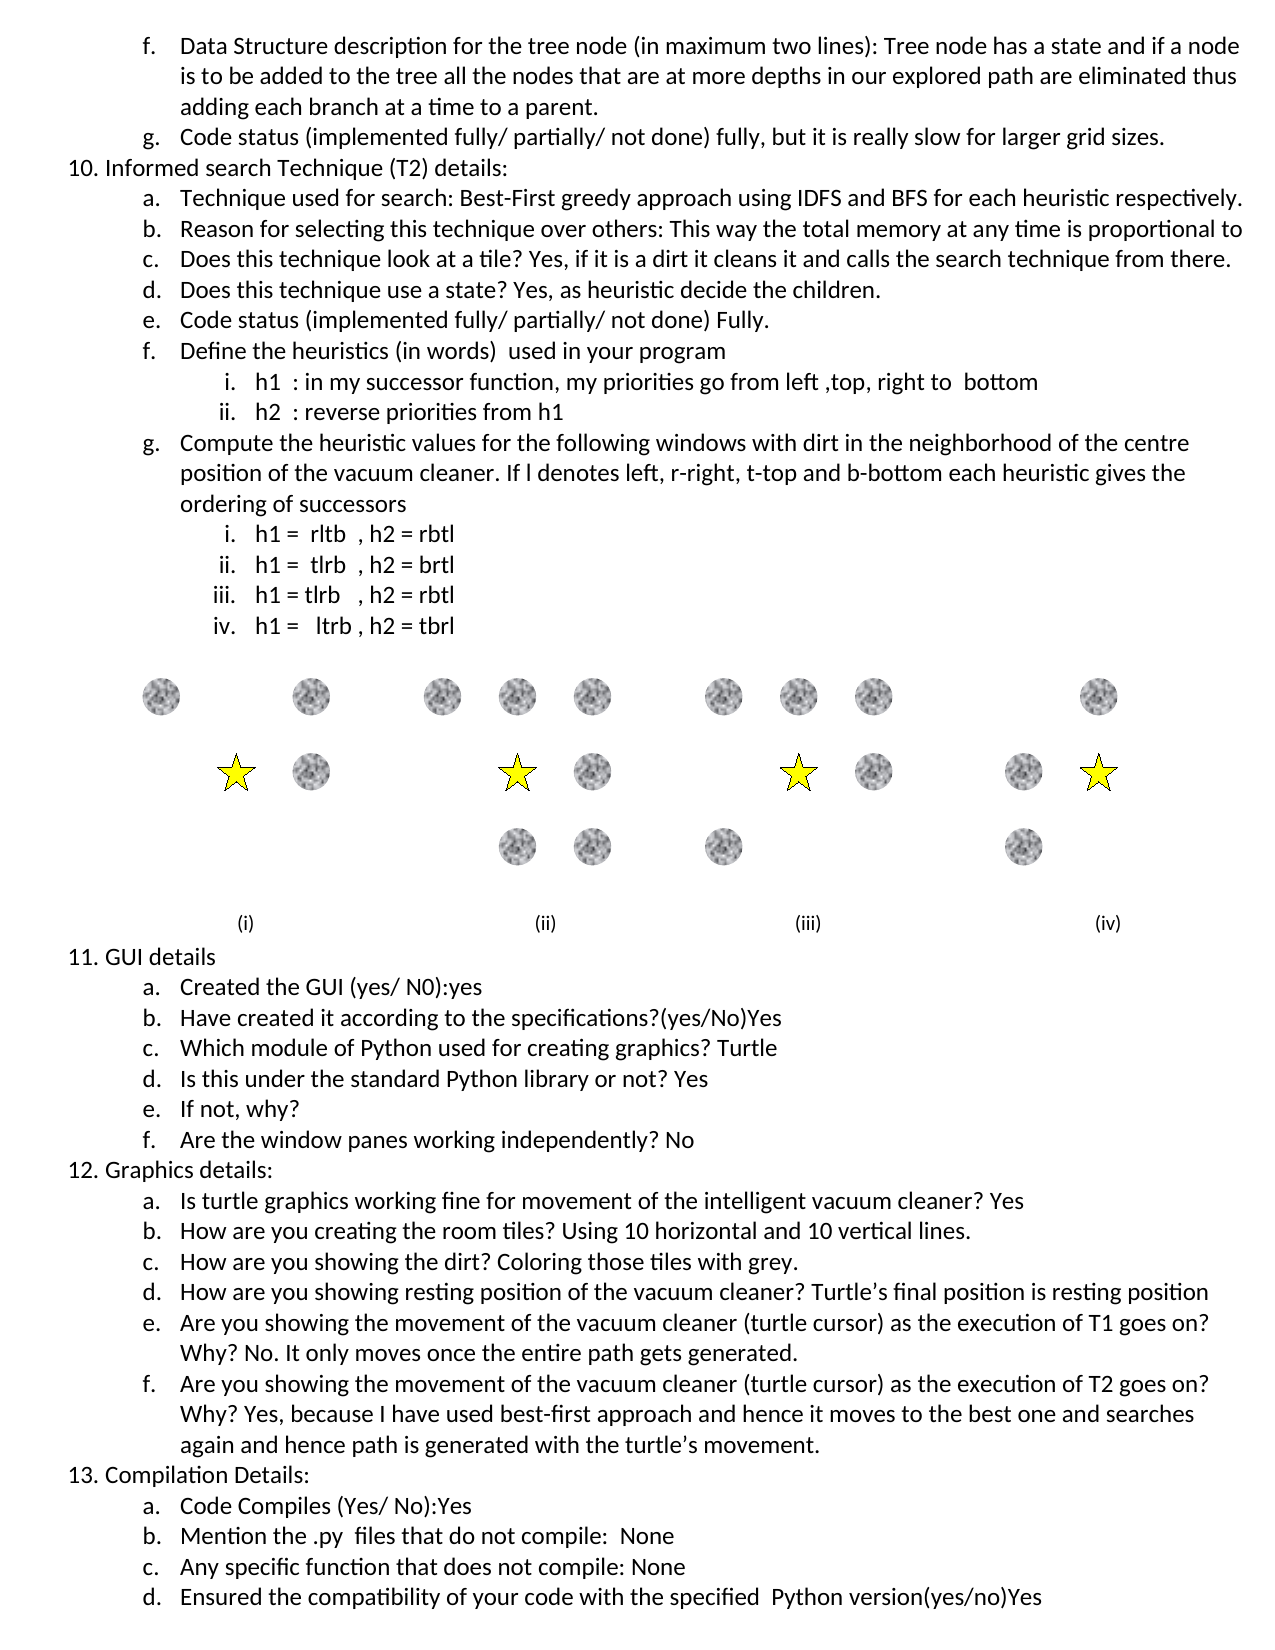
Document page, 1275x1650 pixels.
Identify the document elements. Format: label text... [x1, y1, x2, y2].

list Data Structure description for the tree node (in maximum two lines): Tree node has a state and if a node is to be added to the tree all the nodes that are at more depths in our explored path are eliminated thus adding each branch at a time to a parent. [142, 30, 1245, 122]
picture [573, 678, 612, 716]
list Graphics details: [67, 1154, 1245, 1185]
list Code Compiles (Yes/ No):Yes [142, 1490, 1245, 1521]
list Are the window panes working independently? No [142, 1124, 1245, 1154]
picture [1005, 828, 1043, 866]
list h2 : reverse priorities from h1 [236, 396, 1245, 427]
picture [1005, 753, 1043, 791]
list Code status (implemented fully/ partially/ not done) fully, but it is really slow for larger grid sizes. [142, 122, 1245, 152]
list Are you showing the movement of the vacuum cleaner (turtle cursor) as the execution of T2 goes on? Why? Yes, because I have used best-first approach and hence it moves to the best one and searches again and hence path is generated with the turtle’s movement. [142, 1368, 1245, 1459]
picture [705, 678, 743, 716]
picture [780, 678, 818, 716]
picture [498, 678, 537, 716]
picture [855, 753, 893, 791]
list h1 : in my successor function, my priorities go from left ,top, right to bottom [236, 366, 1245, 396]
picture [705, 828, 743, 866]
list GUI details [67, 941, 1245, 971]
picture [292, 678, 331, 716]
list Does this technique look at a tile? Yes, if it is a dirt it cleans it and calls the search technique from there. [142, 244, 1245, 274]
list How are you creating the room tiles? Using 10 horizontal and 10 vertical lines. [142, 1215, 1245, 1246]
picture [1080, 678, 1118, 716]
list h1 = ltrb , h2 = tbrl [236, 610, 1245, 640]
list Does this technique use a state? Yes, as heuristic decide the children. [142, 274, 1245, 305]
list Compute the heuristic values for the following windows with dirt in the neighborhood of the centre position of the vacuum cleaner. If l denotes left, r-right, t-top and b-bottom each heuristic gives the ordering of successors [142, 427, 1245, 518]
list How are you showing resting position of the vacuum cleaner? Turtle’s final position is resting position [142, 1276, 1245, 1307]
list How are you showing the dirt? Coloring those tiles with grey. [142, 1246, 1245, 1276]
list Any specific function that does not compile: None [142, 1551, 1245, 1582]
list h1 = tlrb , h2 = rbtl [236, 579, 1245, 610]
list Which module of Python used for creating graphics? Turtle [142, 1032, 1245, 1063]
list Define the heuristics (in words) used in your program [142, 335, 1245, 366]
list Are you showing the movement of the vacuum cleaner (turtle cursor) as the execution of T1 goes on? Why? No. It only moves once the entire path gets generated. [142, 1307, 1245, 1368]
list If not, why? [142, 1093, 1245, 1124]
list h1 = tlrb , h2 = brtl [236, 549, 1245, 579]
picture [573, 828, 612, 866]
list Mention the .py files that do not compile: None [142, 1521, 1245, 1551]
list Created the GUI (yes/ N0):yes [142, 971, 1245, 1002]
list Code status (implemented fully/ partially/ not done) Fully. [142, 305, 1245, 335]
list Ensured the compatibility of your code with the specified Python version(yes/no)Yes [142, 1582, 1245, 1612]
list Is turtle graphics working fine for movement of the intelligent vacuum cleaner? Yes [142, 1185, 1245, 1215]
list Is this under the standard Python library or not? Yes [142, 1063, 1245, 1093]
list h1 = rltb , h2 = rbtl [236, 518, 1245, 549]
list Compilation Details: [67, 1459, 1245, 1490]
picture [855, 678, 893, 716]
list Informed search Technique (T2) details: [67, 152, 1245, 183]
picture [573, 753, 612, 791]
list Reason for selecting this technique over others: This way the total memory at any time is proportional to [142, 213, 1245, 244]
picture [498, 828, 537, 866]
picture [292, 753, 331, 791]
list Have created it according to the specifications?(yes/No)Yes [142, 1002, 1245, 1032]
picture [142, 678, 181, 716]
picture [423, 678, 462, 716]
list Technique used for search: Best-First greedy approach using IDFS and BFS for each heuristic respectively. [142, 183, 1245, 213]
